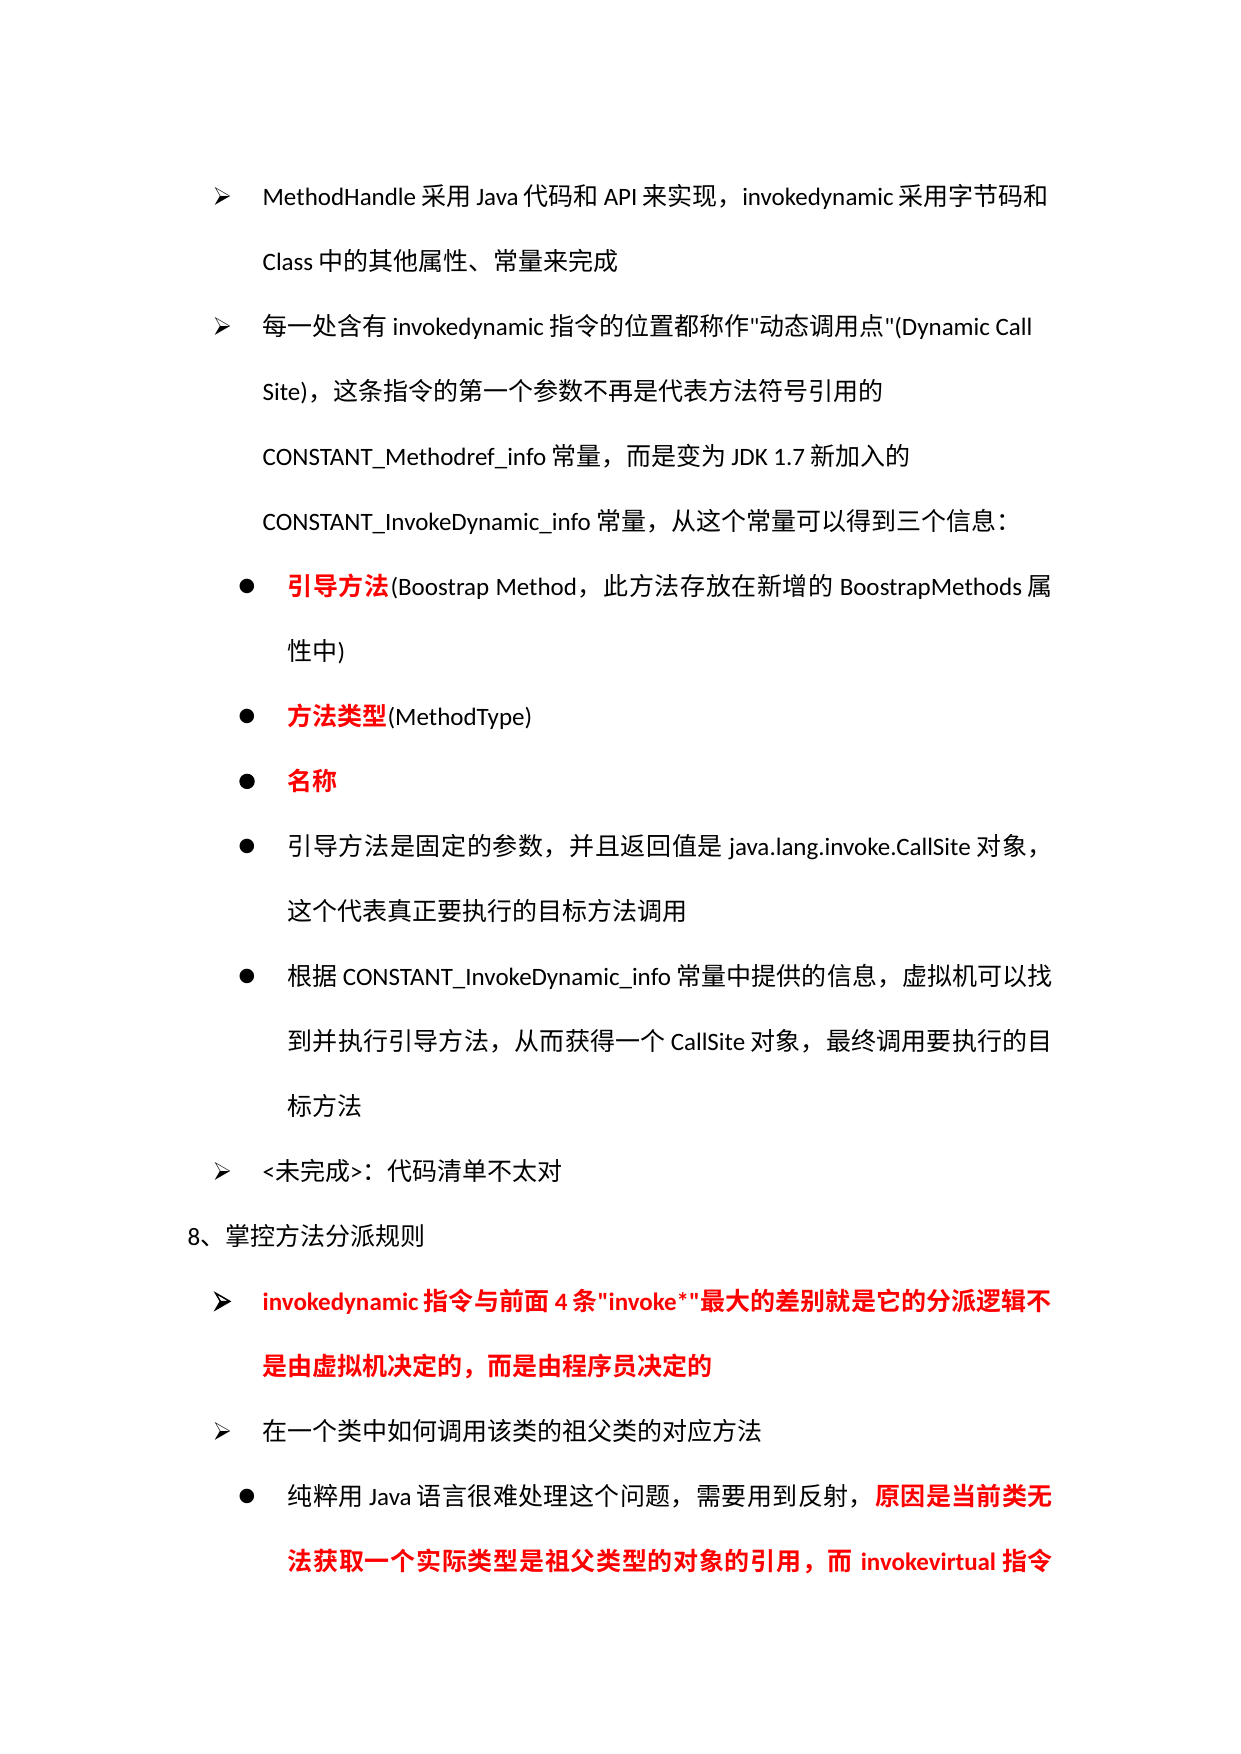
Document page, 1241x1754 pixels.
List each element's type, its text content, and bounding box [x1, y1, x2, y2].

list invokedynamic指令与前面4条"invoke*"最大的差别就是它的分派逻辑不是由虚拟机决定的，而是由程序员决定的 [212, 1267, 1053, 1397]
list MethodHandle采用Java代码和API来实现，invokedynamic采用字节码和Class中的其他属性、常量来完成 [212, 162, 1053, 292]
list 方法类型(MethodType) [237, 682, 1053, 747]
list 引导方法是固定的参数，并且返回值是java.lang.invoke.CallSite对象，这个代表真正要执行的目标方法调用 [237, 812, 1053, 942]
list 在一个类中如何调用该类的祖父类的对应方法 [212, 1397, 1053, 1462]
list 根据CONSTANT_InvokeDynamic_info常量中提供的信息，虚拟机可以找到并执行引导方法，从而获得一个CallSite对象，最终调用要执行的目标方法 [237, 942, 1053, 1137]
text 8、掌控方法分派规则 [187, 1202, 1053, 1267]
list <未完成>：代码清单不太对 [212, 1137, 1053, 1202]
list 名称 [237, 747, 1053, 812]
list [237, 1462, 1053, 1592]
list 引导方法(Boostrap Method，此方法存放在新增的BoostrapMethods属性中) [237, 552, 1053, 682]
list 每一处含有invokedynamic指令的位置都称作"动态调用点"(Dynamic Call Site)，这条指令的第一个参数不再是代表方法符号引用的CONSTANT_Methodref_info常量，而是变为JDK 1.7新加入的CONSTANT_InvokeDynamic_info常量，从这个常量可以得到三个信息： [212, 292, 1053, 552]
